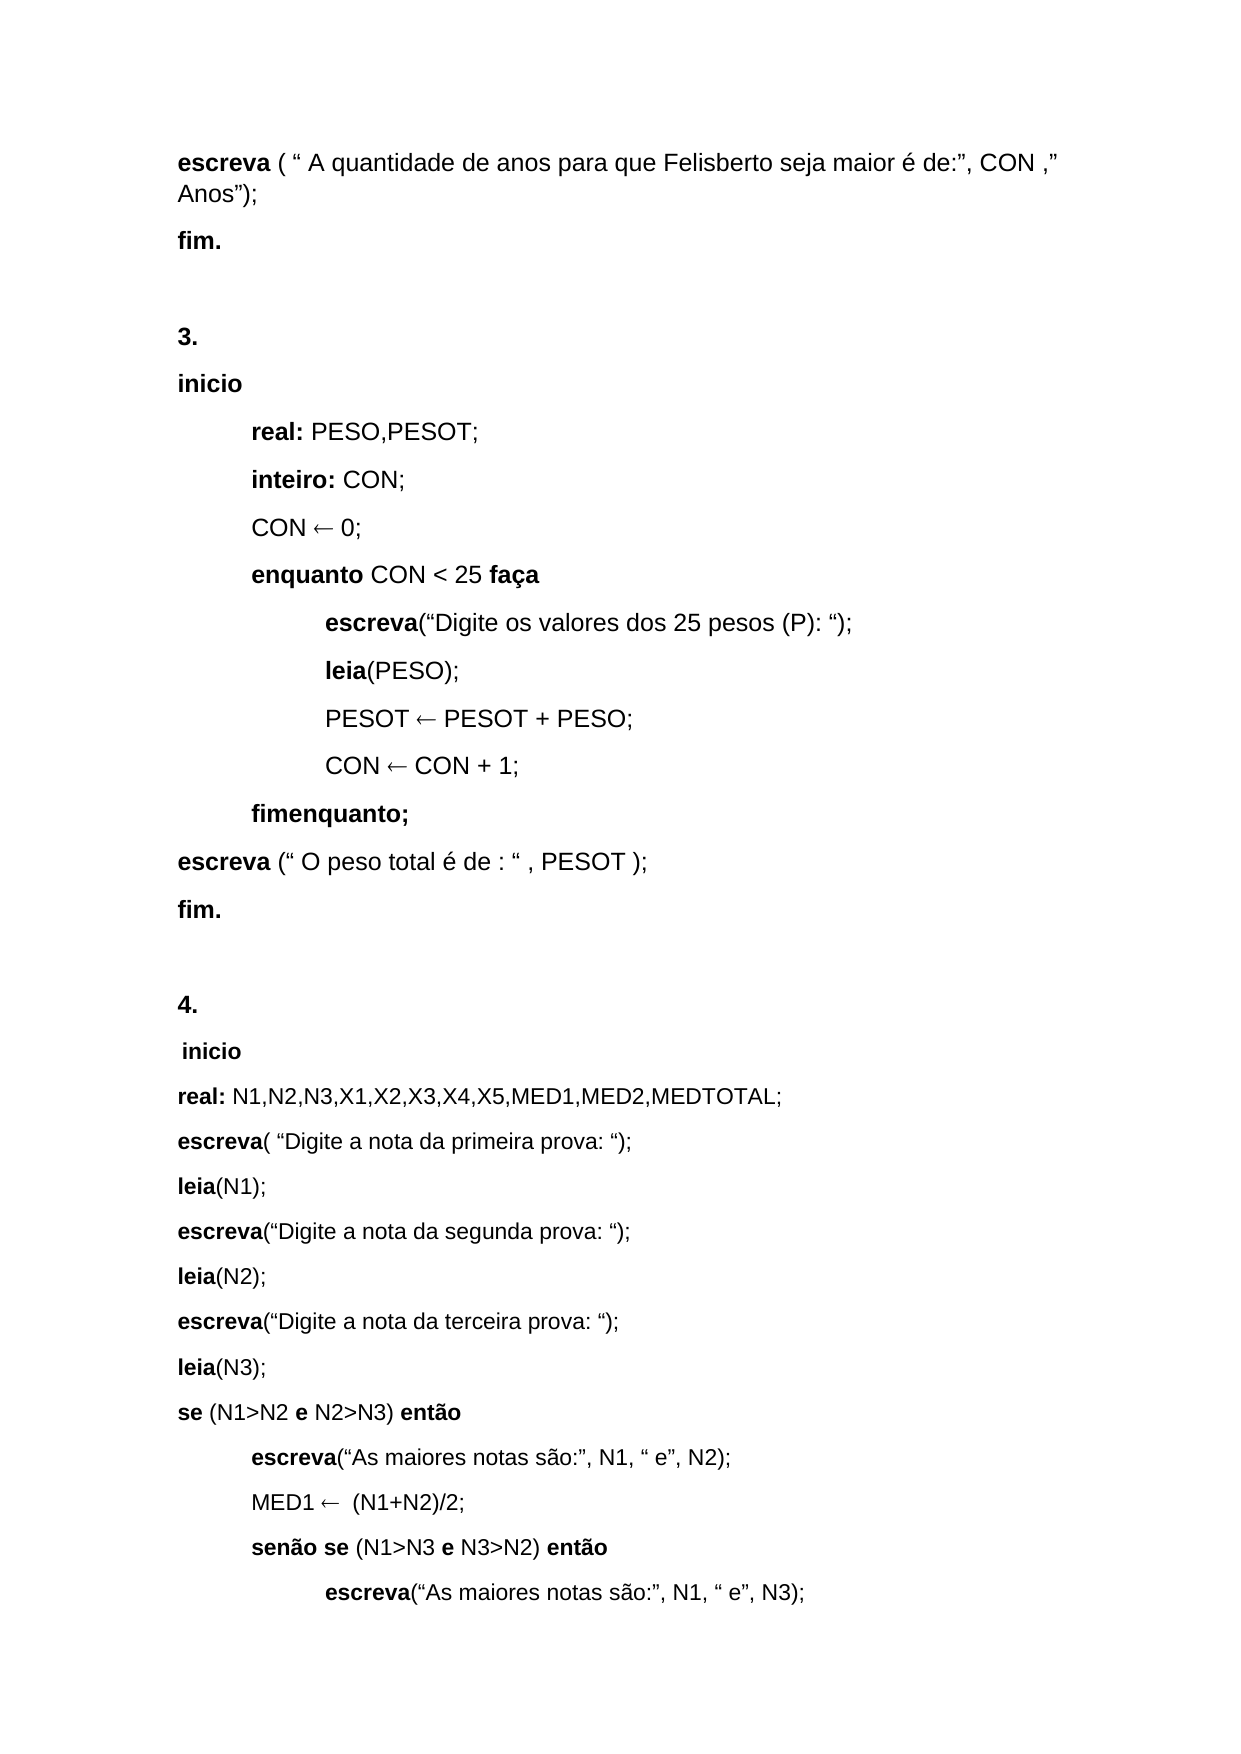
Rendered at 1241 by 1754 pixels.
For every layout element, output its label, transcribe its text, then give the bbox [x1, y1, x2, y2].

text inicio [162, 1038, 1063, 1064]
text CON 0; [177, 513, 1063, 541]
text PESOT PESOT + PESO; [177, 703, 1063, 732]
text enquanto CON < 25 faça [177, 560, 1063, 589]
text real: N1,N2,N3,X1,X2,X3,X4,X5,MED1,MED2,MEDTOTAL; [162, 1083, 1063, 1109]
text se (N1>N2 e N2>N3) então [162, 1398, 1063, 1425]
text inicio [177, 369, 1063, 398]
text escreva(“As maiores notas são:”, N1, “ e”, N3); [162, 1579, 1063, 1605]
text escreva ( “ A quantidade de anos para que Felisberto seja maior é de:”, CON ,” Anos”); [177, 148, 1063, 207]
text leia(PESO); [177, 656, 1063, 684]
text fim. [177, 226, 1063, 255]
text real: PESO,PESOT; [177, 417, 1063, 446]
text 3. [177, 322, 1063, 351]
text escreva (“ O peso total é de : “ , PESOT ); [177, 847, 1063, 876]
text leia(N1); [162, 1173, 1063, 1199]
text leia(N2); [162, 1263, 1063, 1289]
text inteiro: CON; [177, 465, 1063, 494]
text leia(N3); [162, 1353, 1063, 1380]
text escreva( “Digite a nota da primeira prova: “); [162, 1128, 1063, 1154]
text MED1 (N1+N2)/2; [162, 1489, 1063, 1515]
text senão se (N1>N3 e N3>N2) então [162, 1534, 1063, 1560]
text fim. [177, 894, 1063, 923]
text escreva(“Digite a nota da segunda prova: “); [162, 1218, 1063, 1244]
text escreva(“As maiores notas são:”, N1, “ e”, N2); [162, 1444, 1063, 1470]
text 4. [177, 990, 1063, 1019]
text escreva(“Digite os valores dos 25 pesos (P): “); [177, 608, 1063, 637]
text escreva(“Digite a nota da terceira prova: “); [162, 1308, 1063, 1335]
text fimenquanto; [177, 799, 1063, 828]
text CON CON + 1; [177, 751, 1063, 780]
